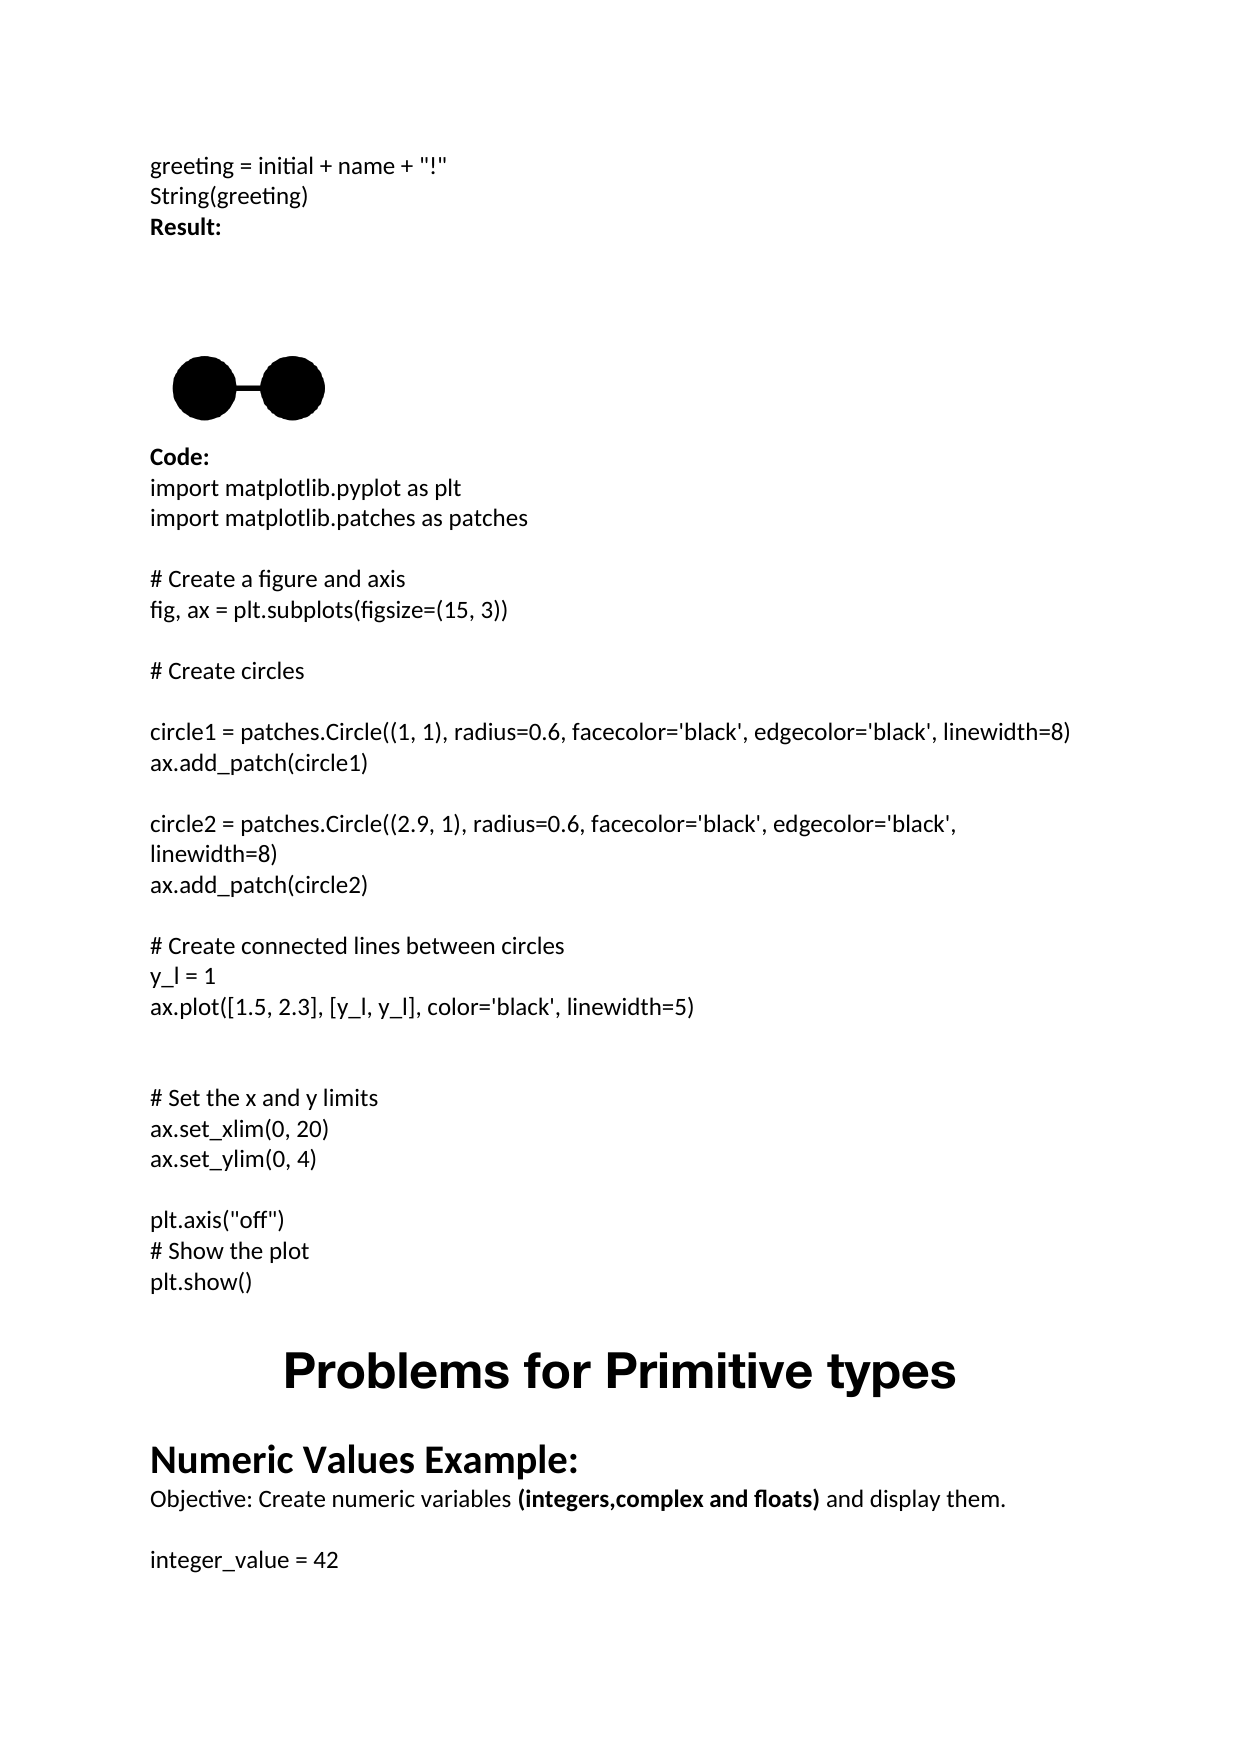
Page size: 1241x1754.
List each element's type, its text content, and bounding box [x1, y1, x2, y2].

text integer_value = 42 [150, 1544, 1090, 1575]
text Result: [150, 211, 1090, 241]
text y_l = 1 [150, 960, 1090, 991]
picture [150, 241, 1091, 442]
text # Create circles [150, 655, 1090, 686]
text import matplotlib.patches as patches [150, 503, 1090, 533]
text ax.set_xlim(0, 20) [150, 1113, 1090, 1143]
text plt.show() [150, 1266, 1090, 1296]
text plt.axis("off") [150, 1204, 1090, 1235]
text greeting = initial + name + "!" [150, 150, 1090, 181]
text Code: [150, 442, 1090, 472]
text ax.plot([1.5, 2.3], [y_l, y_l], color='black', linewidth=5) [150, 991, 1090, 1021]
text Objective: Create numeric variables (integers,complex and floats) and display them. [150, 1483, 1090, 1514]
text # Set the x and y limits [150, 1082, 1090, 1113]
text # Create connected lines between circles [150, 930, 1090, 960]
text import matplotlib.pyplot as plt [150, 472, 1090, 503]
text String(greeting) [150, 181, 1090, 211]
text circle1 = patches.Circle((1, 1), radius=0.6, facecolor='black', edgecolor='black', linewidth=8) [150, 716, 1090, 747]
text ax.add_patch(circle2) [150, 869, 1090, 899]
text ax.set_ylim(0, 4) [150, 1143, 1090, 1174]
text # Show the plot [150, 1235, 1090, 1266]
subtitle Problems for Primitive types [150, 1340, 1090, 1403]
text Numeric Values Example: [150, 1434, 1090, 1483]
text circle2 = patches.Circle((2.9, 1), radius=0.6, facecolor='black', edgecolor='black', linewidth=8) [150, 808, 1090, 869]
text # Create a figure and axis [150, 564, 1090, 594]
text fig, ax = plt.subplots(figsize=(15, 3)) [150, 594, 1090, 625]
text ax.add_patch(circle1) [150, 747, 1090, 777]
